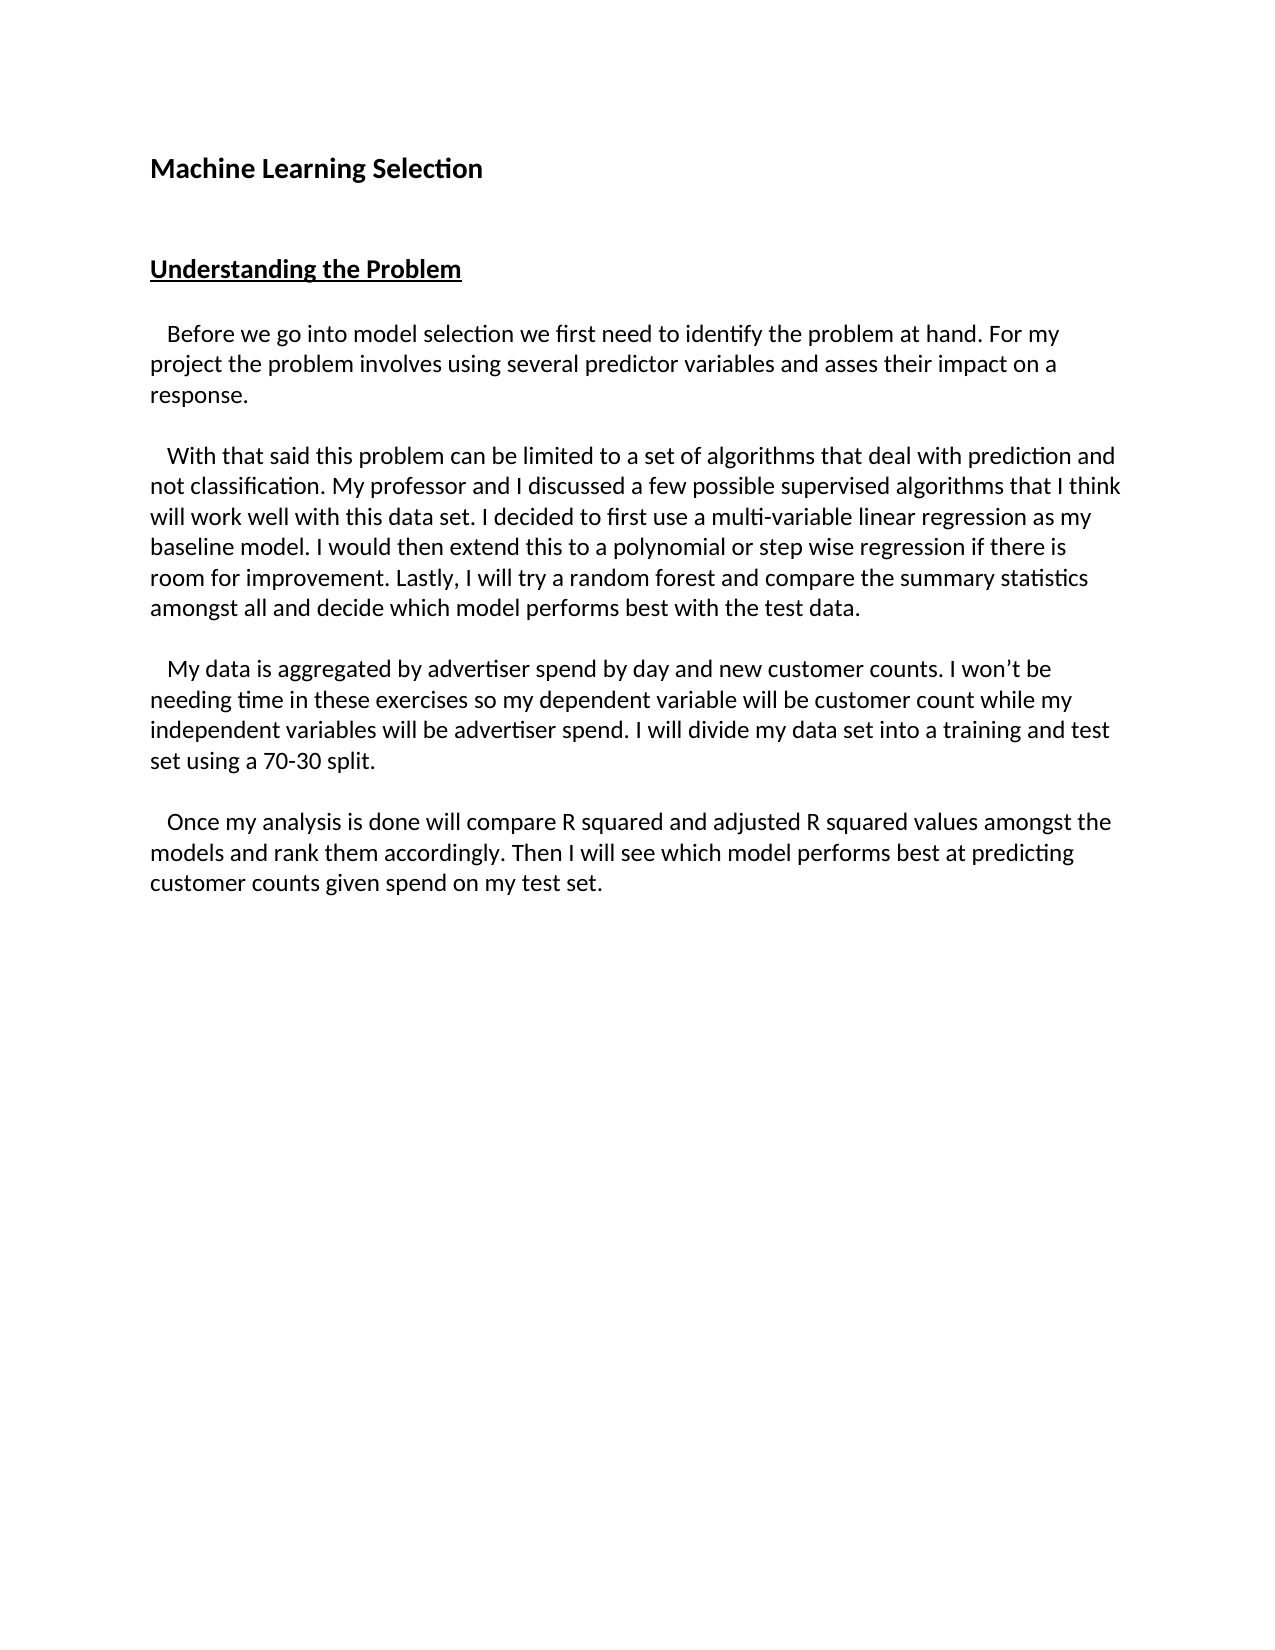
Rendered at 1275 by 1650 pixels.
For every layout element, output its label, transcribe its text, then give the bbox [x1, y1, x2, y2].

text Once my analysis is done will compare R squared and adjusted R squared values amongst the models and rank them accordingly. Then I will see which model performs best at predicting customer counts given spend on my test set. [150, 806, 1125, 898]
text Before we go into model selection we first need to identify the problem at hand. For my project the problem involves using several predictor variables and asses their impact on a response. [150, 318, 1125, 409]
text Machine Learning Selection [150, 150, 1125, 186]
text Understanding the Problem [150, 252, 1125, 285]
text My data is aggregated by advertiser spend by day and new customer counts. I won’t be needing time in these exercises so my dependent variable will be customer count while my independent variables will be advertiser spend. I will divide my data set into a training and test set using a 70-30 split. [150, 653, 1125, 776]
text With that said this problem can be limited to a set of algorithms that deal with prediction and not classification. My professor and I discussed a few possible supervised algorithms that I think will work well with this data set. I decided to first use a multi-variable linear regression as my baseline model. I would then extend this to a polynomial or step wise regression if there is room for improvement. Lastly, I will try a random forest and compare the summary statistics amongst all and decide which model performs best with the test data. [150, 440, 1125, 623]
